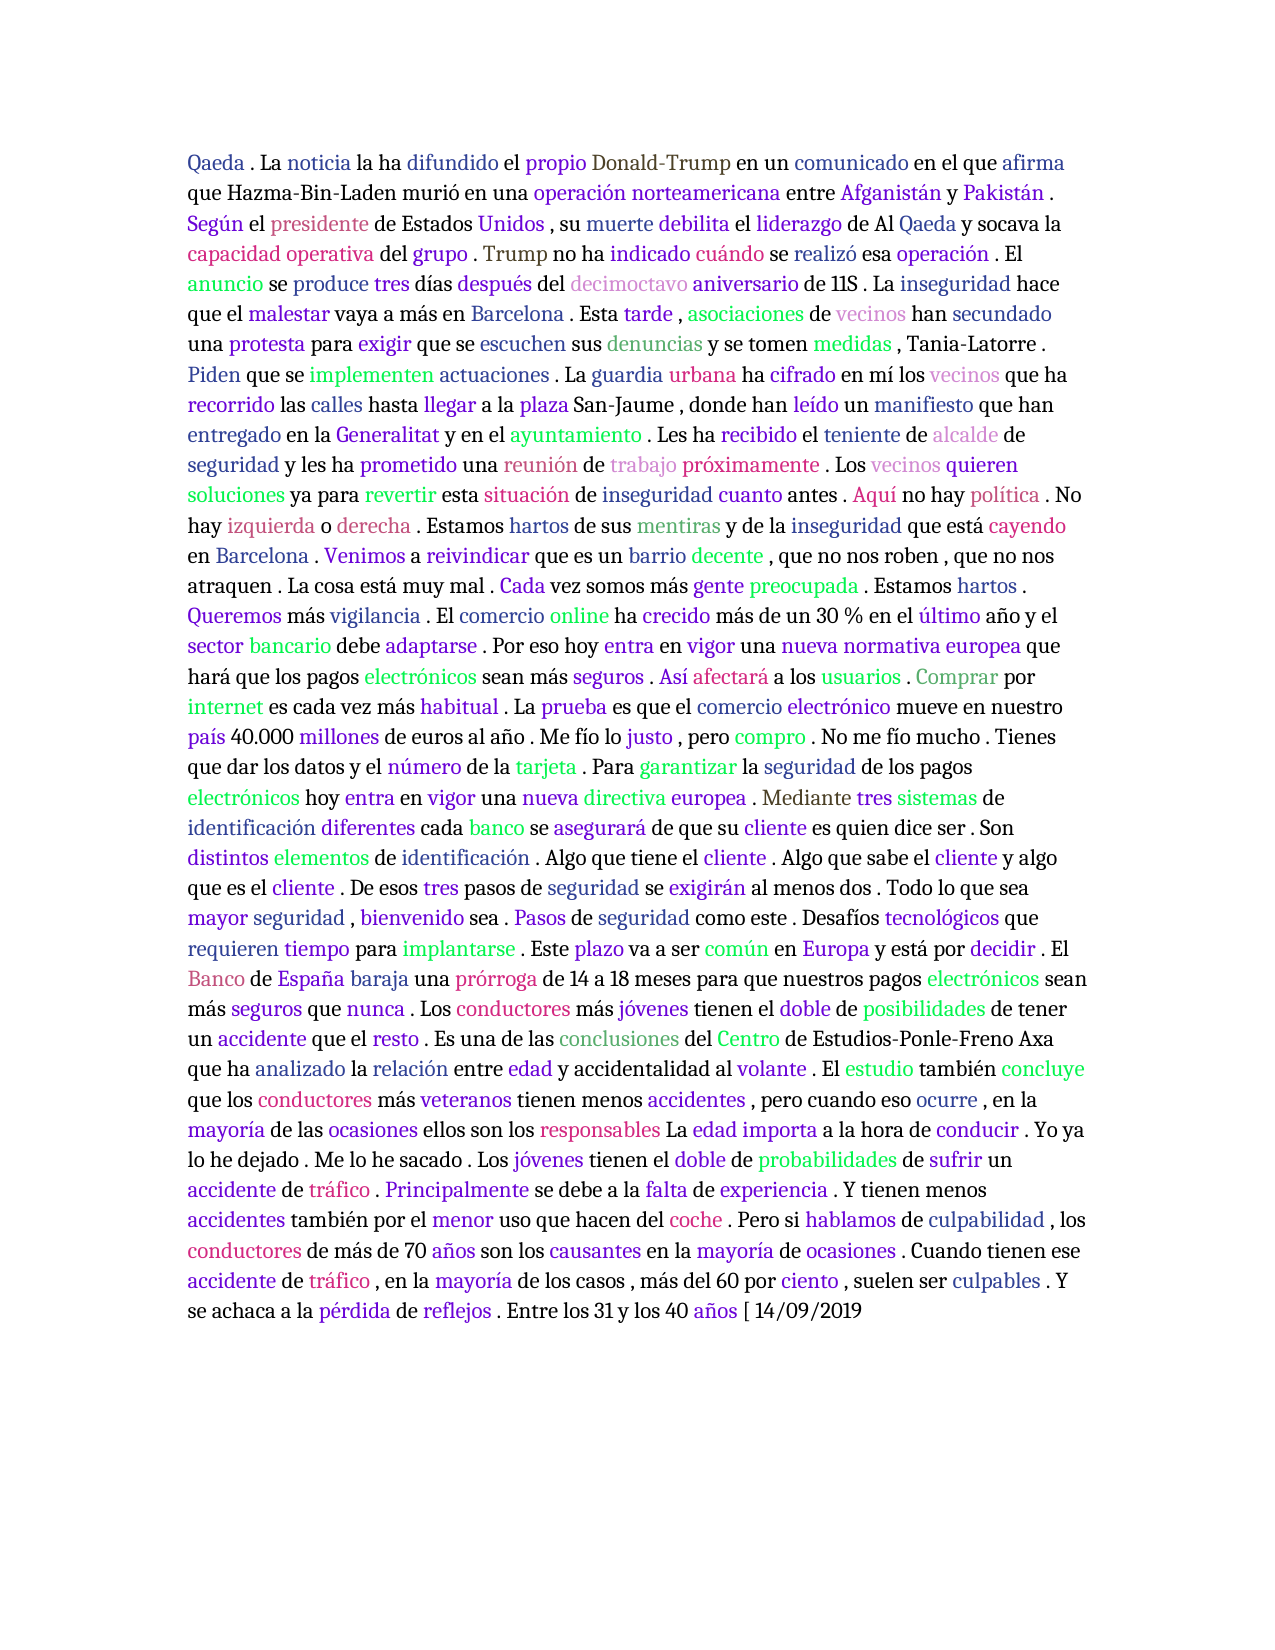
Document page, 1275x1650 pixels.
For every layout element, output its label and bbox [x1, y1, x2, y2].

text [187, 150, 1087, 1324]
